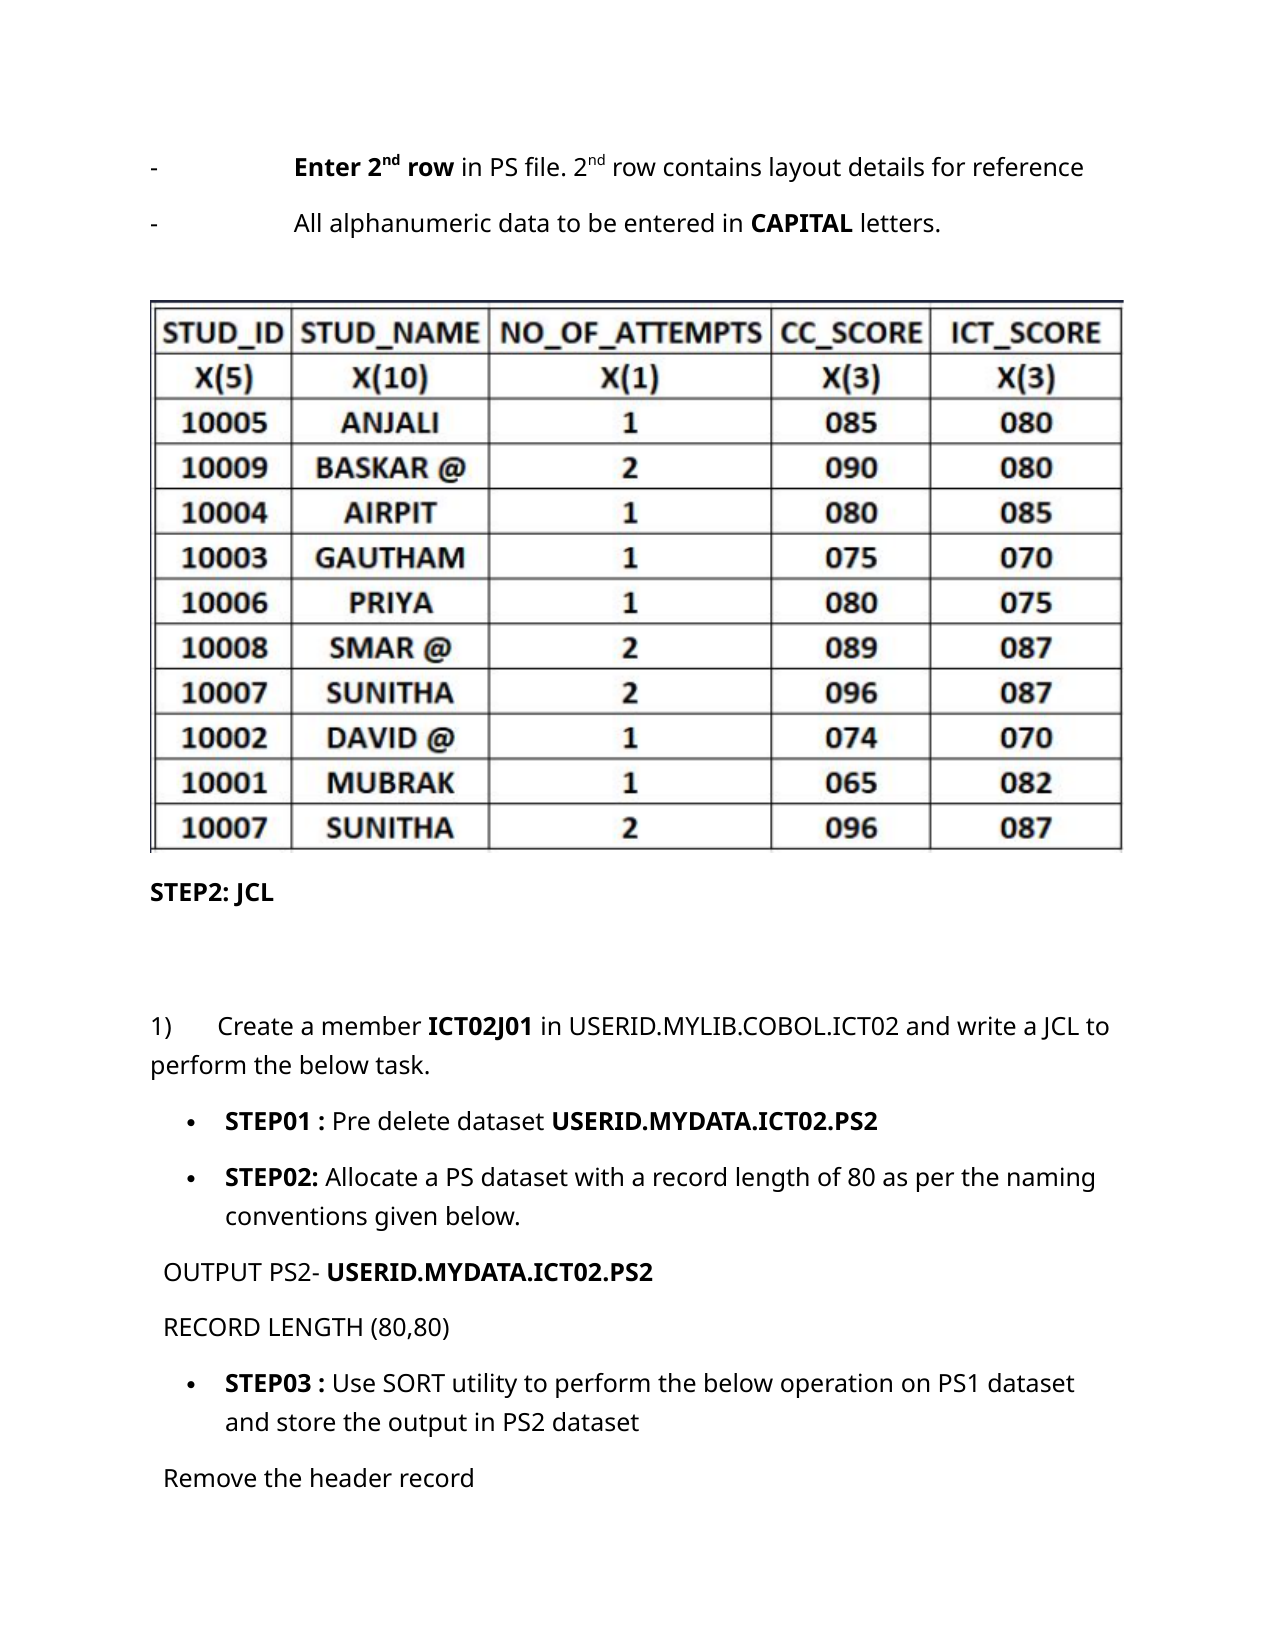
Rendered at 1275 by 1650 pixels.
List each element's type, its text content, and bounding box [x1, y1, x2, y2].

text 1) Create a member ICT02J01 in USERID.MYLIB.COBOL.ICT02 and write a JCL to perform the below task. [150, 1008, 1125, 1082]
list STEP01 : Pre delete dataset USERID.MYDATA.ICT02.PS2 [187, 1103, 1125, 1137]
text RECORD LENGTH (80,80) [150, 1310, 1125, 1344]
text - All alphanumeric data to be entered in CAPITAL letters. [150, 206, 1125, 240]
text OUTPUT PS2- USERID.MYDATA.ICT02.PS2 [150, 1254, 1125, 1288]
list STEP03 : Use SORT utility to perform the below operation on PS1 dataset and store the output in PS2 dataset [187, 1366, 1125, 1439]
picture [150, 300, 1124, 853]
text STEP2: JCL [150, 874, 1125, 987]
text - Enter 2nd row in PS file. 2nd row contains layout details for reference [150, 150, 1125, 184]
text Remove the header record [150, 1461, 1125, 1495]
list STEP02: Allocate a PS dataset with a record length of 80 as per the naming conventions given below. [187, 1159, 1125, 1232]
